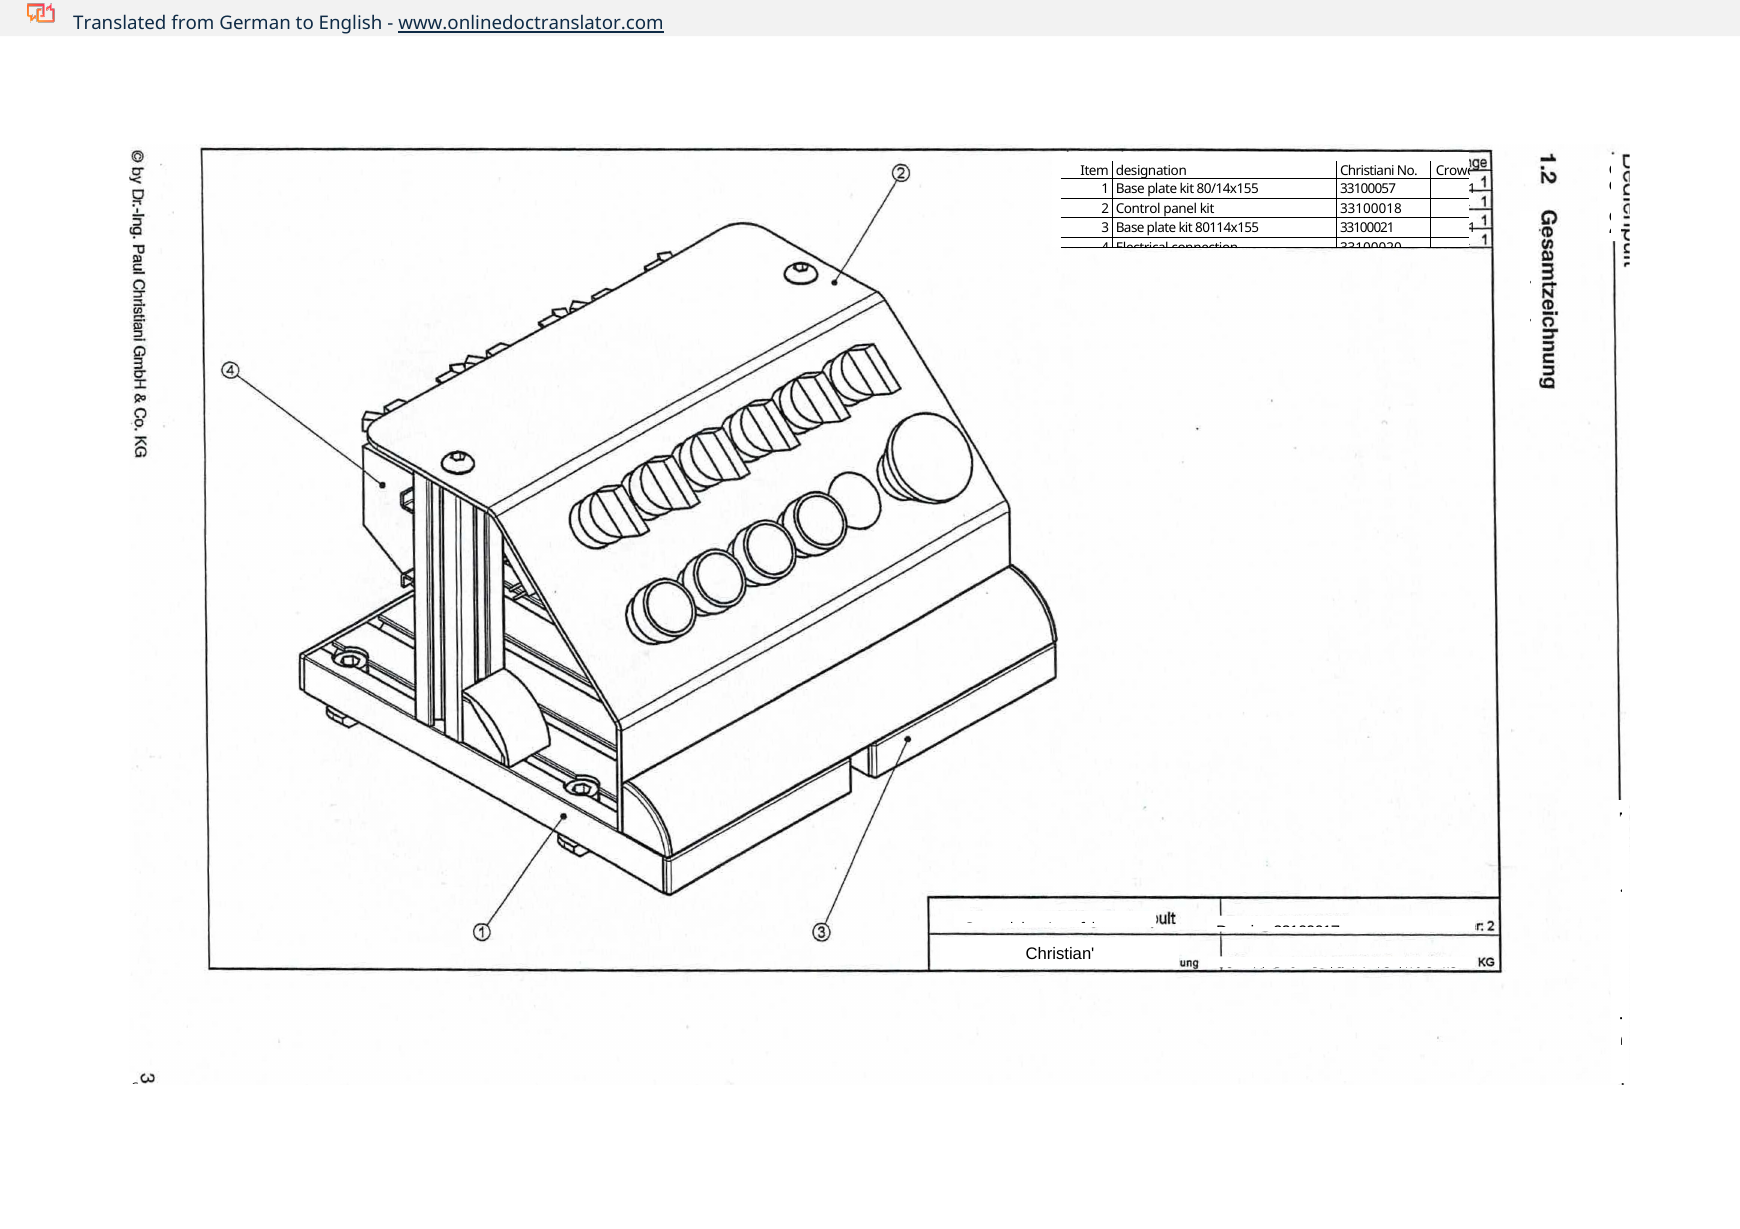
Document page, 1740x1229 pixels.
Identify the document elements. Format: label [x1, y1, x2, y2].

picture [129, 144, 1630, 1085]
picture [15, 0, 67, 30]
